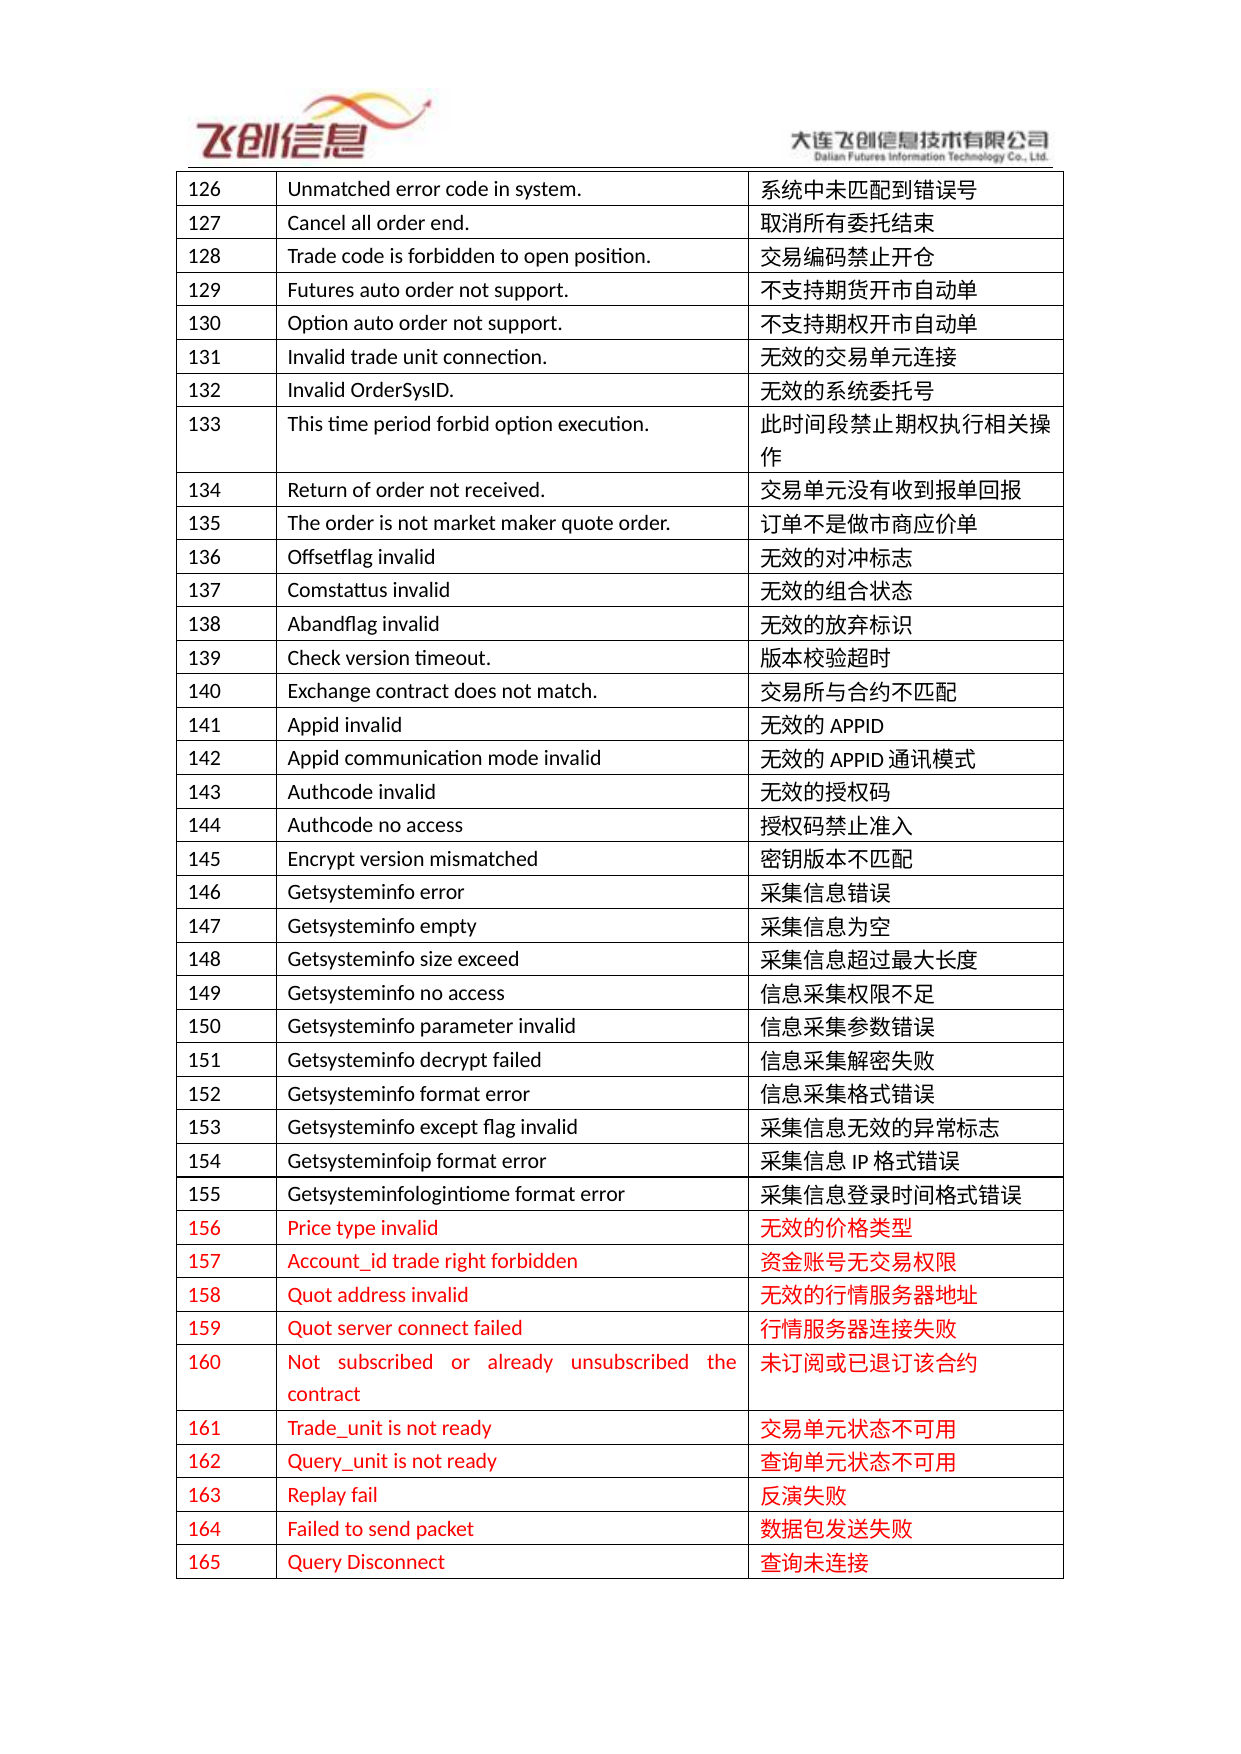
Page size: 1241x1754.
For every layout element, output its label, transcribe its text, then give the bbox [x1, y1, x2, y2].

table_cell Check version timeout. [277, 641, 748, 673]
table_cell 订单不是做市商应价单 [749, 507, 1063, 539]
table_cell Offsetflag invalid [277, 540, 748, 573]
table_cell Price type invalid [277, 1211, 748, 1243]
table_cell 行情服务器连接失败 [749, 1312, 1063, 1344]
table_cell 信息采集权限不足 [749, 976, 1063, 1009]
table_cell Invalid OrderSysID. [277, 374, 748, 406]
table_cell 159 [177, 1312, 276, 1344]
table_cell Getsysteminfo except flag invalid [277, 1110, 748, 1143]
table_cell 156 [177, 1211, 276, 1243]
table_cell 无效的放弃标识 [749, 607, 1063, 640]
table_cell 133 [177, 407, 276, 472]
table_cell 采集信息超过最大长度 [749, 943, 1063, 975]
table_cell 129 [177, 273, 276, 305]
table_cell 134 [177, 473, 276, 506]
table_cell 142 [177, 741, 276, 774]
table_cell Account_id trade right forbidden [277, 1245, 748, 1277]
table_cell 150 [177, 1010, 276, 1042]
table_cell 138 [177, 607, 276, 640]
table_cell 144 [177, 809, 276, 841]
table_cell 反演失败 [749, 1478, 1063, 1511]
table_cell Futures auto order not support. [277, 273, 748, 305]
table_cell Failed to send packet [277, 1512, 748, 1544]
table_cell Authcode invalid [277, 775, 748, 807]
table_cell 130 [177, 306, 276, 339]
table_cell 此时间段禁止期权执行相关操作 [749, 407, 1063, 472]
table_cell 采集信息错误 [749, 876, 1063, 908]
table_cell Option auto order not support. [277, 306, 748, 339]
table_cell 数据包发送失败 [749, 1512, 1063, 1544]
table_cell 154 [177, 1144, 276, 1176]
table_cell 140 [177, 674, 276, 707]
table_cell 147 [177, 909, 276, 942]
table_cell 无效的组合状态 [749, 574, 1063, 606]
table_cell Query_unit is not ready [277, 1445, 748, 1477]
picture [187, 88, 1058, 166]
table_cell 158 [177, 1278, 276, 1311]
table_cell Getsysteminfo decrypt failed [277, 1043, 748, 1076]
table_cell 交易编码禁止开仓 [749, 239, 1063, 272]
table_cell 无效的价格类型 [749, 1211, 1063, 1243]
table_cell Getsysteminfo format error [277, 1077, 748, 1109]
table_cell 无效的对冲标志 [749, 540, 1063, 573]
table_cell 资金账号无交易权限 [749, 1245, 1063, 1277]
table_cell Invalid trade unit connection. [277, 340, 748, 372]
table_cell Unmatched error code in system. [277, 172, 748, 205]
table_cell Getsysteminfo parameter invalid [277, 1010, 748, 1042]
table_cell Getsysteminfo error [277, 876, 748, 908]
table_cell 131 [177, 340, 276, 372]
table_cell 信息采集参数错误 [749, 1010, 1063, 1042]
table_cell 165 [177, 1545, 276, 1578]
table_cell Getsysteminfo size exceed [277, 943, 748, 975]
table_cell 采集信息IP格式错误 [749, 1144, 1063, 1176]
table_cell 160 [177, 1345, 276, 1410]
table_cell 145 [177, 842, 276, 874]
table_cell 157 [177, 1245, 276, 1277]
table_cell 161 [177, 1411, 276, 1444]
table_cell Getsysteminfo no access [277, 976, 748, 1009]
table_cell 信息采集解密失败 [749, 1043, 1063, 1076]
table_cell 不支持期货开市自动单 [749, 273, 1063, 305]
table_cell 164 [177, 1512, 276, 1544]
table_cell 取消所有委托结束 [749, 206, 1063, 238]
table_cell The order is not market maker quote order. [277, 507, 748, 539]
table_cell 无效的行情服务器地址 [749, 1278, 1063, 1311]
table_cell 版本校验超时 [749, 641, 1063, 673]
table_cell Not subscribed or already unsubscribed the contract [277, 1345, 748, 1410]
table_cell 交易单元状态不可用 [749, 1411, 1063, 1444]
table_cell 132 [177, 374, 276, 406]
table_cell Getsysteminfo empty [277, 909, 748, 942]
table_cell 授权码禁止准入 [749, 809, 1063, 841]
table_cell Return of order not received. [277, 473, 748, 506]
table_cell 139 [177, 641, 276, 673]
table_cell 信息采集格式错误 [749, 1077, 1063, 1109]
table_cell 151 [177, 1043, 276, 1076]
table_cell 密钥版本不匹配 [749, 842, 1063, 874]
table_cell 交易所与合约不匹配 [749, 674, 1063, 707]
table_cell 143 [177, 775, 276, 807]
table_cell Trade_unit is not ready [277, 1411, 748, 1444]
table_cell 136 [177, 540, 276, 573]
table_cell 查询单元状态不可用 [749, 1445, 1063, 1477]
table_cell Abandflag invalid [277, 607, 748, 640]
table_cell Authcode no access [277, 809, 748, 841]
table_cell 152 [177, 1077, 276, 1109]
table_cell Getsysteminfoip format error [277, 1144, 748, 1176]
table_cell Appid invalid [277, 708, 748, 740]
table_cell Trade code is forbidden to open position. [277, 239, 748, 272]
table_cell 126 [177, 172, 276, 205]
table_cell 149 [177, 976, 276, 1009]
table_cell Appid communication mode invalid [277, 741, 748, 774]
table_cell 无效的交易单元连接 [749, 340, 1063, 372]
table_cell 163 [177, 1478, 276, 1511]
table_cell 146 [177, 876, 276, 908]
table_cell 无效的APPID通讯模式 [749, 741, 1063, 774]
table_cell Query Disconnect [277, 1545, 748, 1578]
table_cell 162 [177, 1445, 276, 1477]
table_cell 无效的系统委托号 [749, 374, 1063, 406]
table_cell Encrypt version mismatched [277, 842, 748, 874]
table_cell Quot address invalid [277, 1278, 748, 1311]
table_cell 无效的授权码 [749, 775, 1063, 807]
table_cell 采集信息为空 [749, 909, 1063, 942]
table_cell 135 [177, 507, 276, 539]
table_cell Getsysteminfologintiome format error [277, 1178, 748, 1210]
table_cell Quot server connect failed [277, 1312, 748, 1344]
table_cell Replay fail [277, 1478, 748, 1511]
table_cell This time period forbid option execution. [277, 407, 748, 472]
table_cell 交易单元没有收到报单回报 [749, 473, 1063, 506]
table_cell 141 [177, 708, 276, 740]
table_cell Exchange contract does not match. [277, 674, 748, 707]
table_cell Cancel all order end. [277, 206, 748, 238]
table_cell 未订阅或已退订该合约 [749, 1345, 1063, 1410]
table_cell 137 [177, 574, 276, 606]
table_cell Comstattus invalid [277, 574, 748, 606]
table_cell 采集信息登录时间格式错误 [749, 1178, 1063, 1210]
table_cell 128 [177, 239, 276, 272]
table_cell 127 [177, 206, 276, 238]
table_cell 无效的APPID [749, 708, 1063, 740]
table_cell 系统中未匹配到错误号 [749, 172, 1063, 205]
table_cell 采集信息无效的异常标志 [749, 1110, 1063, 1143]
table_cell 155 [177, 1178, 276, 1210]
table_cell 不支持期权开市自动单 [749, 306, 1063, 339]
table_cell 148 [177, 943, 276, 975]
table_cell 查询未连接 [749, 1545, 1063, 1578]
table_cell 153 [177, 1110, 276, 1143]
